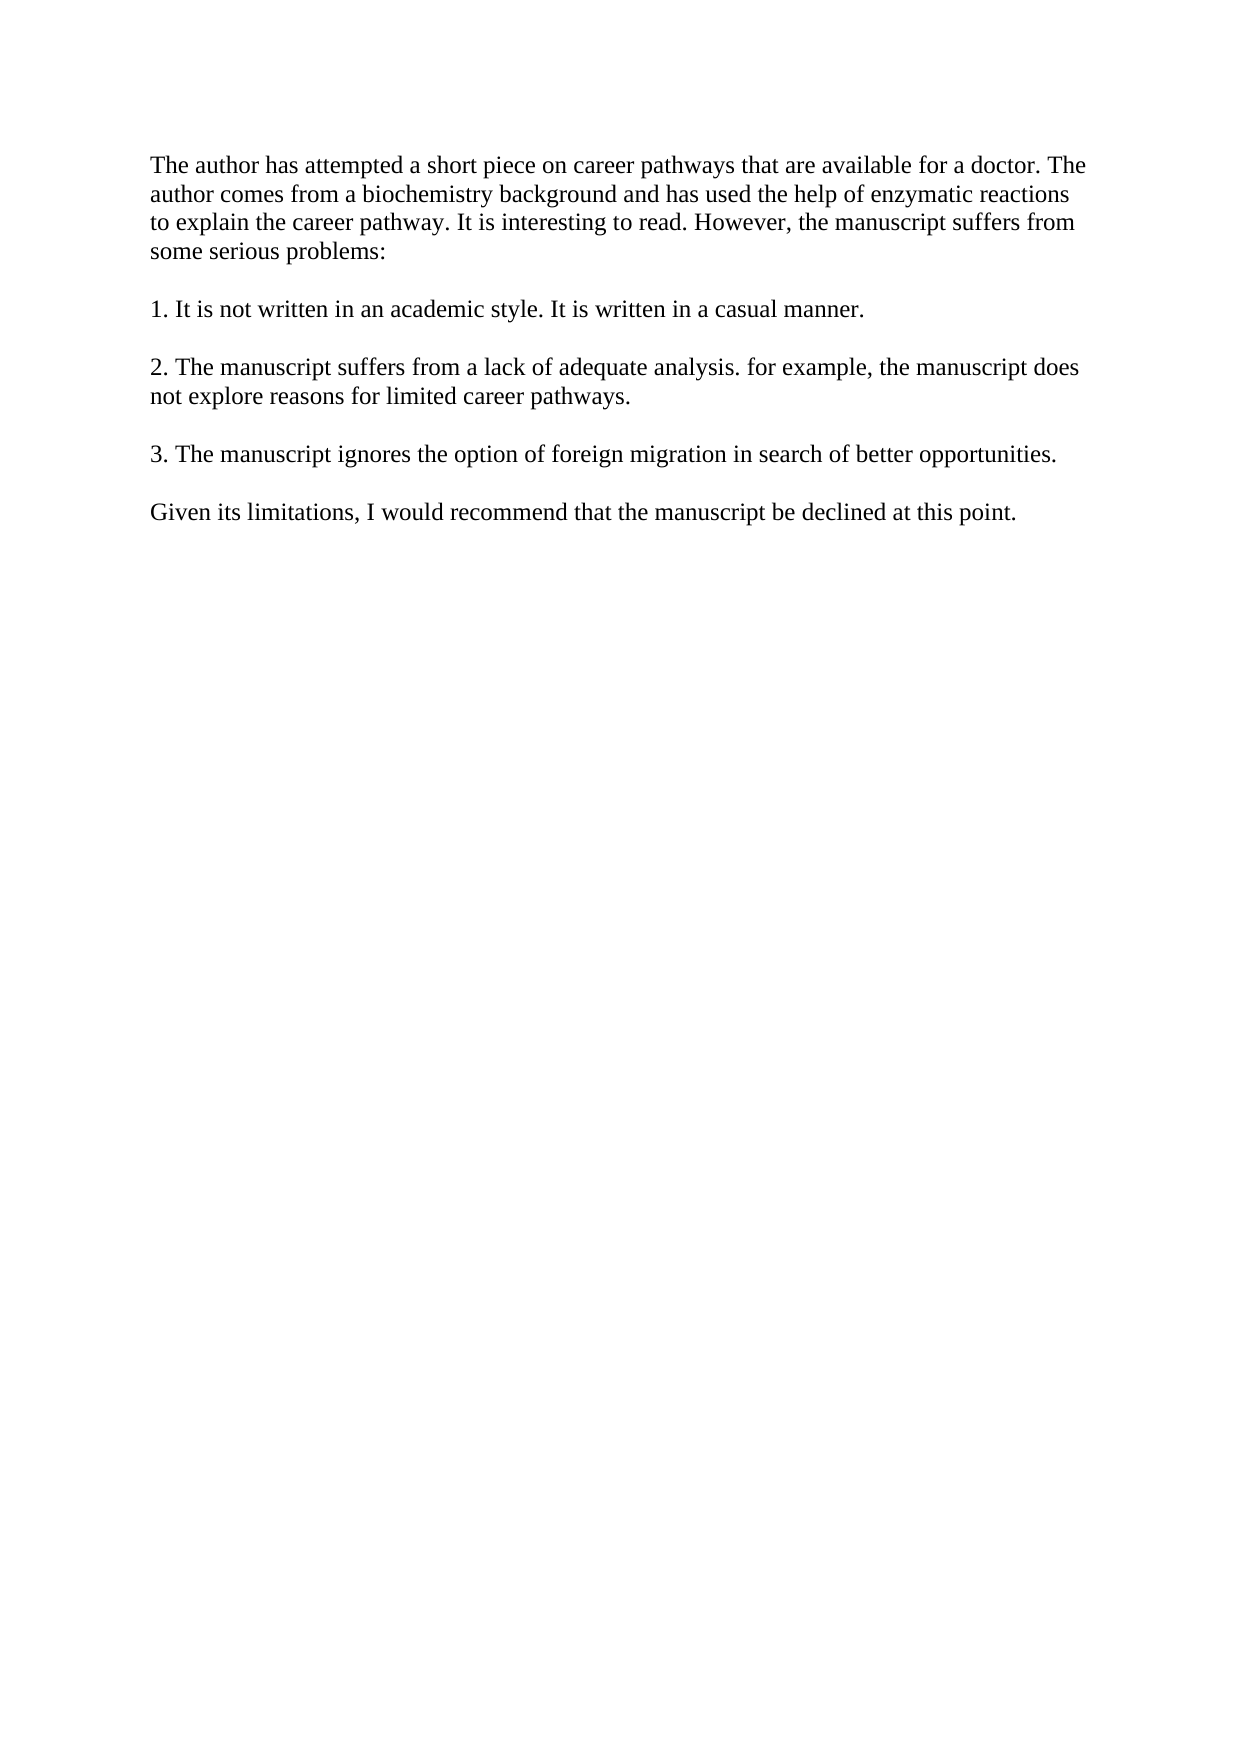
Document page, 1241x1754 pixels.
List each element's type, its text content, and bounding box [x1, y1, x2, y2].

text 2. The manuscript suffers from a lack of adequate analysis. for example, the manuscript does not explore reasons for limited career pathways. [150, 352, 1090, 409]
text The author has attempted a short piece on career pathways that are available for a doctor. The author comes from a biochemistry background and has used the help of enzymatic reactions to explain the career pathway. It is interesting to read. However, the manuscript suffers from some serious problems: [150, 150, 1090, 265]
text 1. It is not written in an academic style. It is written in a casual manner. [150, 294, 1090, 323]
text 3. The manuscript ignores the option of foreign migration in search of better opportunities. [150, 439, 1090, 467]
text Given its limitations, I would recommend that the manuscript be declined at this point. [150, 497, 1090, 525]
